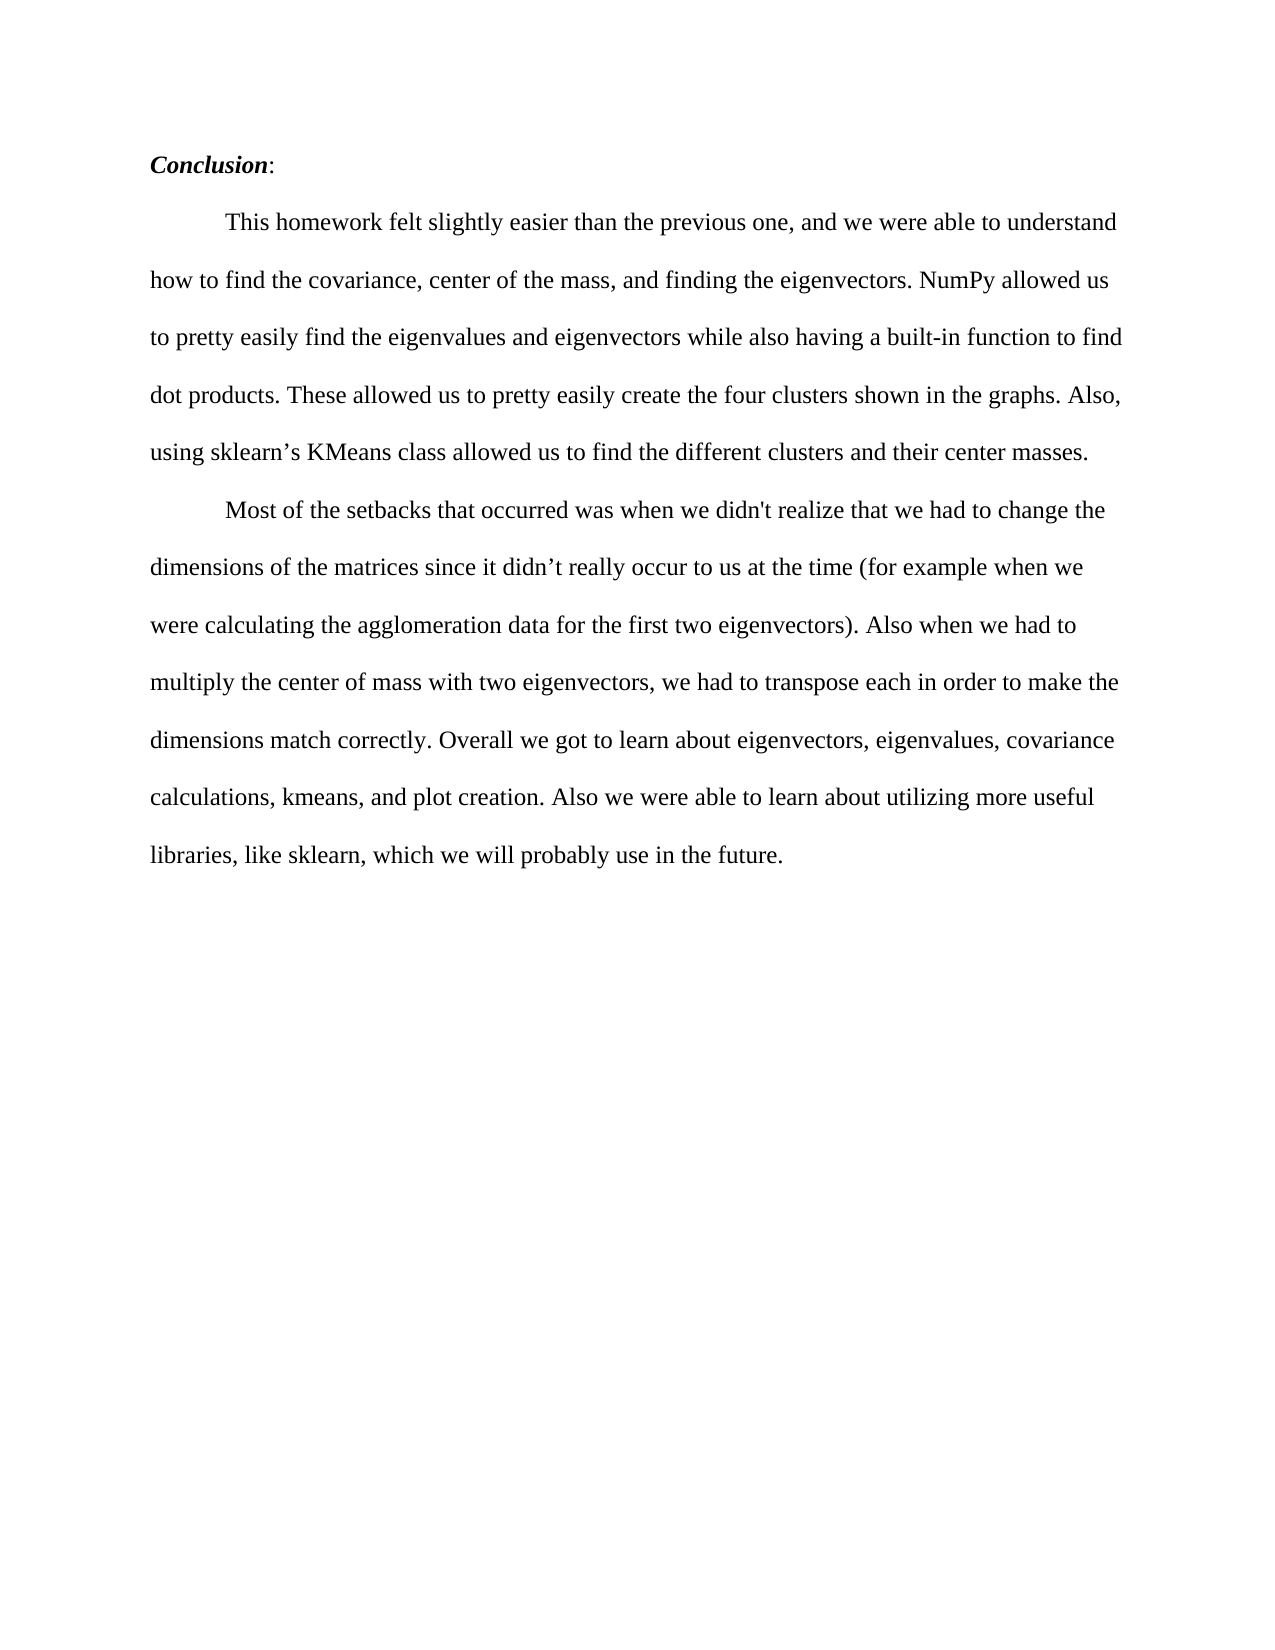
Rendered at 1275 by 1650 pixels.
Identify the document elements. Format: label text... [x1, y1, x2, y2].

text This homework felt slightly easier than the previous one, and we were able to understand how to find the covariance, center of the mass, and finding the eigenvectors. NumPy allowed us to pretty easily find the eigenvalues and eigenvectors while also having a built-in function to find dot products. These allowed us to pretty easily create the four clusters shown in the graphs. Also, using sklearn’s KMeans class allowed us to find the different clusters and their center masses. [150, 207, 1125, 466]
text Conclusion: [150, 150, 1125, 179]
text Most of the setbacks that occurred was when we didn't realize that we had to change the dimensions of the matrices since it didn’t really occur to us at the time (for example when we were calculating the agglomeration data for the first two eigenvectors). Also when we had to multiply the center of mass with two eigenvectors, we had to transpose each in order to make the dimensions match correctly. Overall we got to learn about eigenvectors, eigenvalues, covariance calculations, kmeans, and plot creation. Also we were able to learn about utilizing more useful libraries, like sklearn, which we will probably use in the future. [150, 495, 1125, 869]
